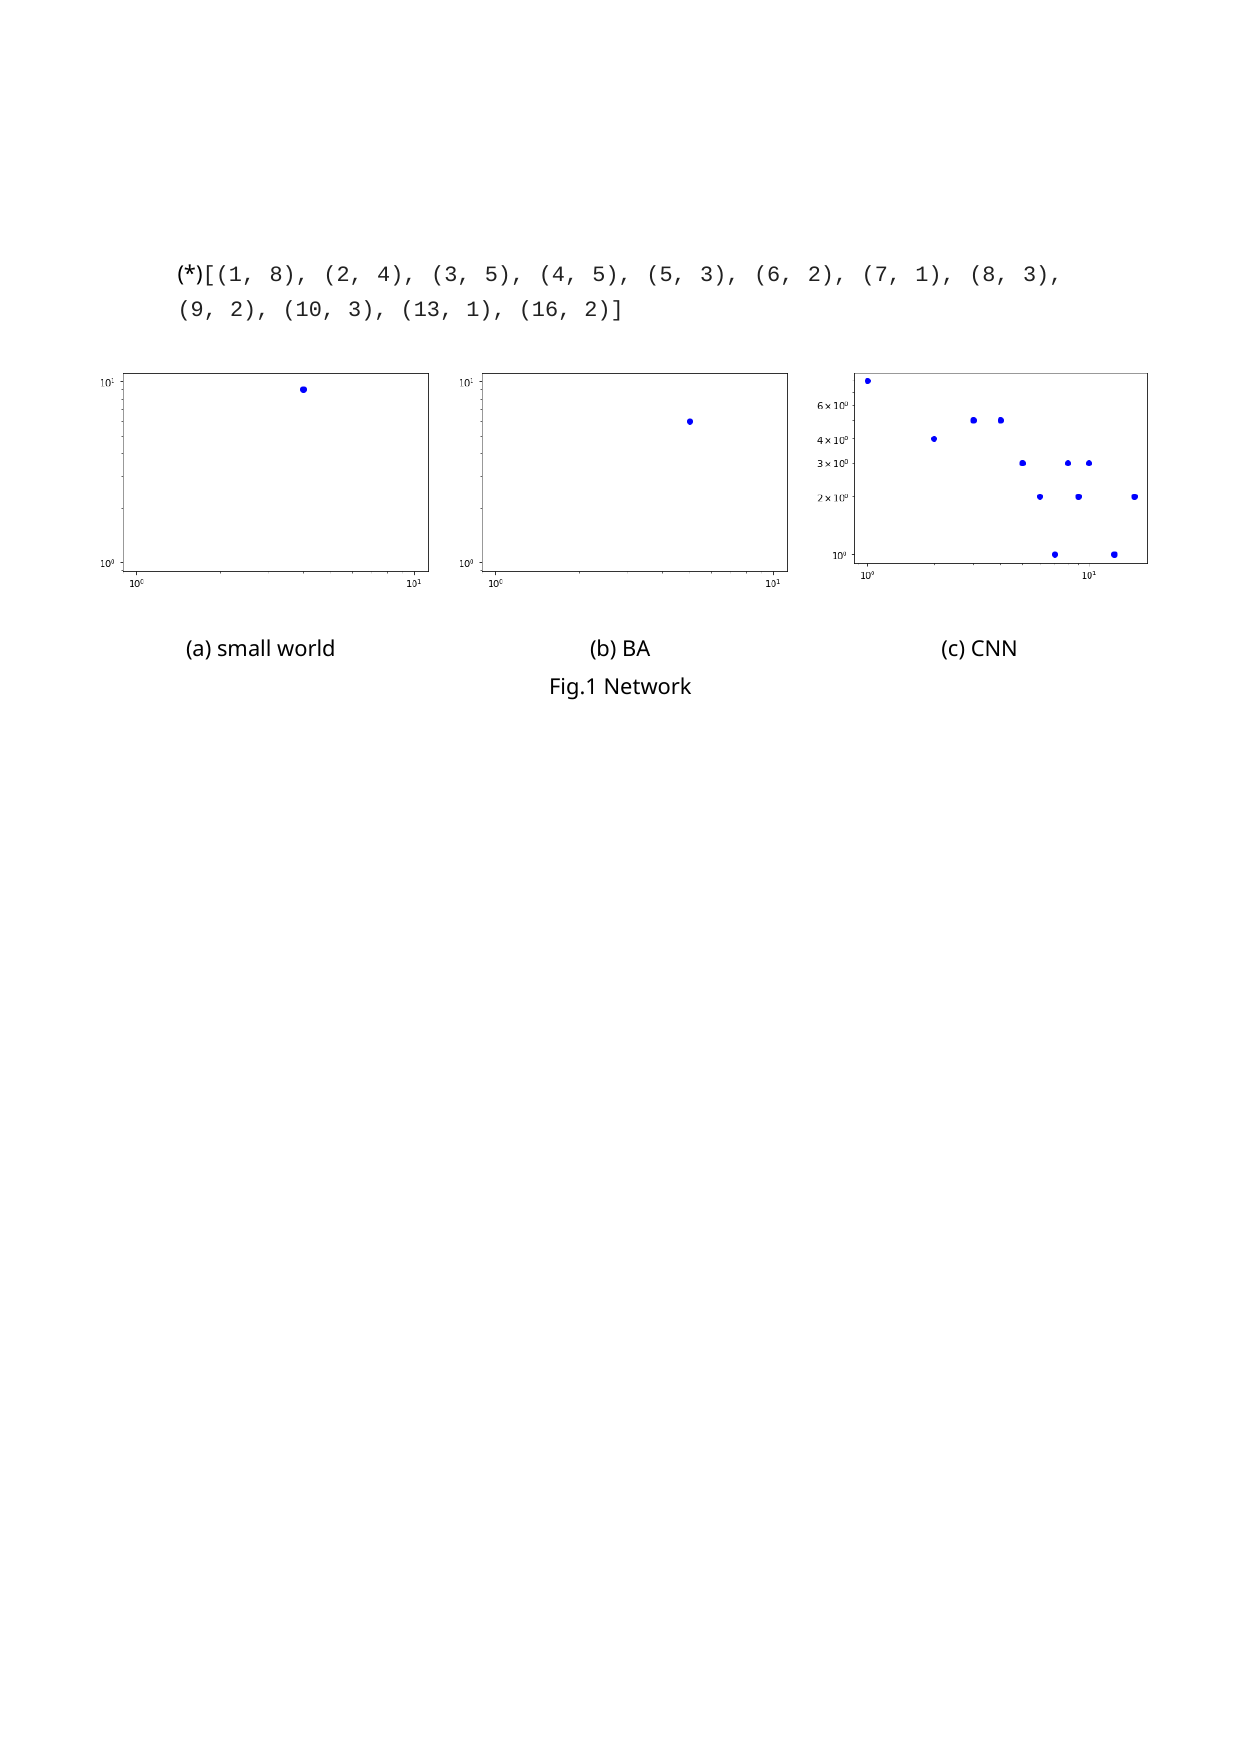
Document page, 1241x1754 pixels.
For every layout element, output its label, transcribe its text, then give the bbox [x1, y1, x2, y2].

table_cell (a) small world [81, 629, 440, 667]
table_header [800, 367, 1159, 629]
picture [451, 366, 793, 596]
table_header [81, 367, 440, 629]
table_cell Fig.1 Network [81, 667, 1159, 704]
text (*)[(1, 8), (2, 4), (3, 5), (4, 5), (5, 3), (6, 2), (7, 1), (8, 3), (9, 2), (10, 3), (13, 1), (16, 2)] [177, 254, 1063, 329]
table_cell (b) BA [440, 629, 800, 667]
picture [811, 366, 1153, 587]
table_header [440, 367, 800, 629]
picture [92, 366, 434, 596]
table_cell (c) CNN [800, 629, 1159, 667]
